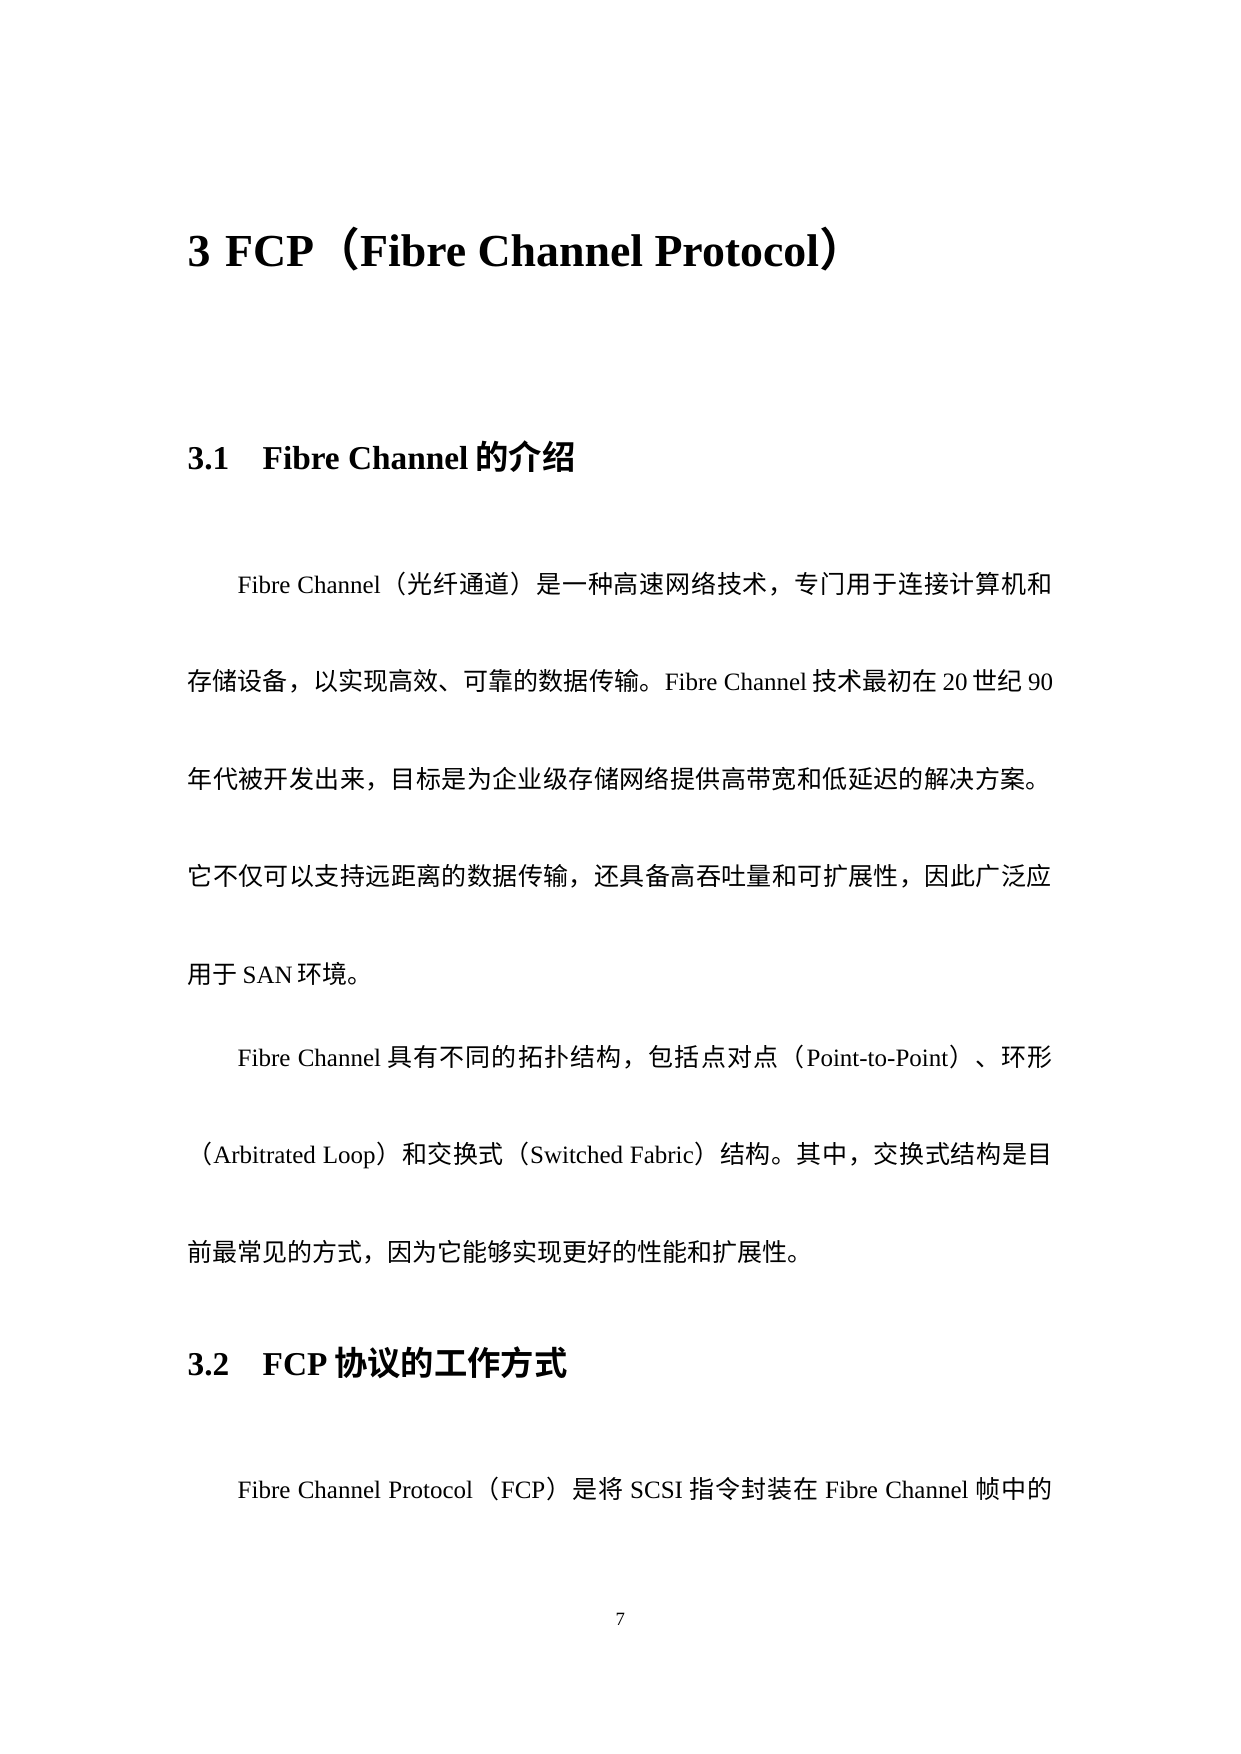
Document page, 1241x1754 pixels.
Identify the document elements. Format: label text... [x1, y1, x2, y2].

text Fibre Channel具有不同的拓扑结构，包括点对点（Point-to-Point）、环形（Arbitrated Loop）和交换式（Switched Fabric）结构。其中，交换式结构是目前最常见的方式，因为它能够实现更好的性能和扩展性。 [187, 1023, 1053, 1283]
subtitle FCP（Fibre Channel Protocol） [187, 197, 1053, 295]
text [187, 1456, 1053, 1521]
text Fibre Channel（光纤通道）是一种高速网络技术，专门用于连接计算机和存储设备，以实现高效、可靠的数据传输。Fibre Channel技术最初在20世纪90年代被开发出来，目标是为企业级存储网络提供高带宽和低延迟的解决方案。它不仅可以支持远距离的数据传输，还具备高吞吐量和可扩展性，因此广泛应用于SAN环境。 [187, 550, 1053, 1005]
subtitle Fibre Channel的介绍 [187, 423, 1053, 488]
subtitle FCP协议的工作方式 [187, 1328, 1053, 1393]
